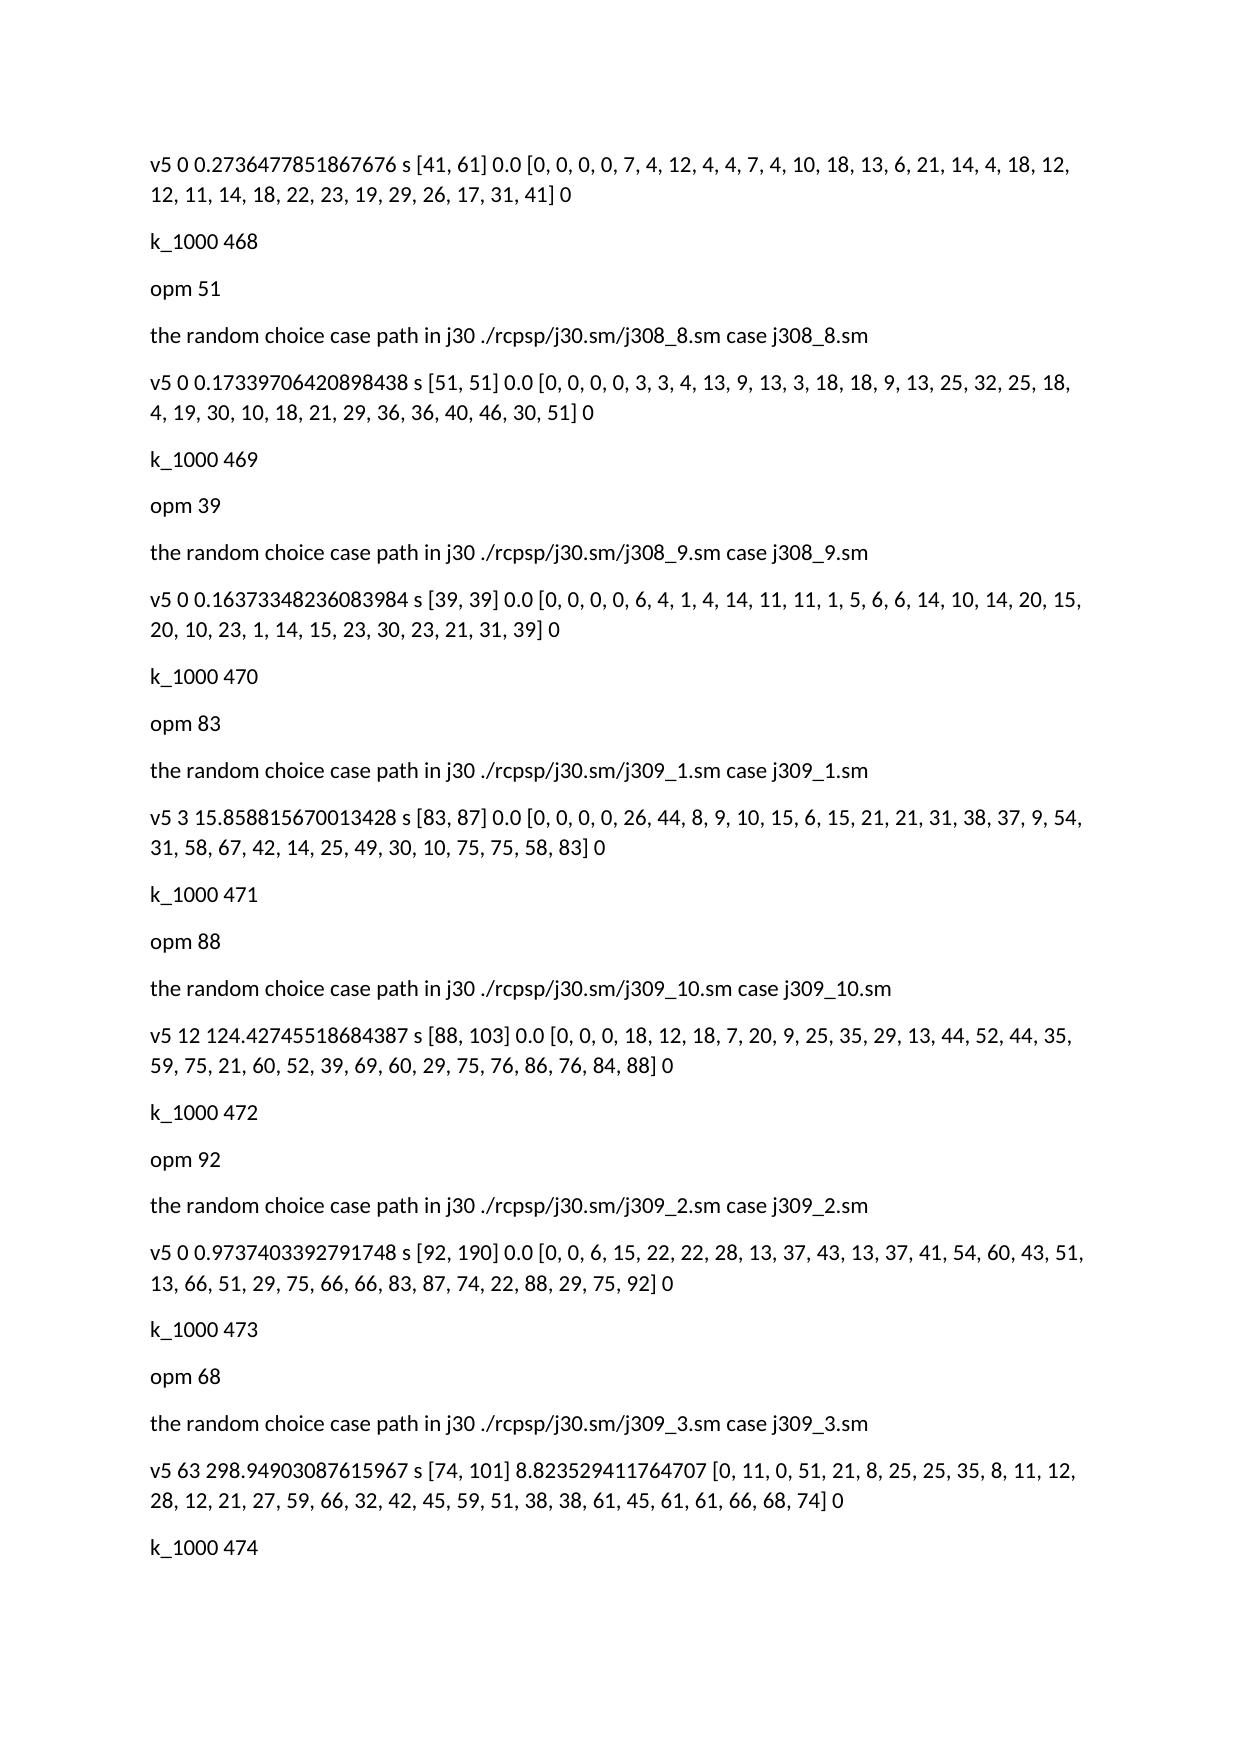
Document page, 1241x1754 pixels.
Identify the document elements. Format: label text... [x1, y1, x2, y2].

text opm 92 [150, 1145, 1090, 1173]
text k_1000 468 [150, 227, 1090, 255]
text v5 0 0.9737403392791748 s [92, 190] 0.0 [0, 0, 6, 15, 22, 22, 28, 13, 37, 43, 13, 37, 41, 54, 60, 43, 51, 13, 66, 51, 29, 75, 66, 66, 83, 87, 74, 22, 88, 29, 75, 92] 0 [150, 1238, 1090, 1297]
text the random choice case path in j30 ./rcpsp/j30.sm/j309_1.sm case j309_1.sm [150, 756, 1090, 784]
text the random choice case path in j30 ./rcpsp/j30.sm/j308_8.sm case j308_8.sm [150, 321, 1090, 349]
text the random choice case path in j30 ./rcpsp/j30.sm/j309_10.sm case j309_10.sm [150, 974, 1090, 1002]
text the random choice case path in j30 ./rcpsp/j30.sm/j308_9.sm case j308_9.sm [150, 538, 1090, 567]
text opm 51 [150, 274, 1090, 302]
text k_1000 471 [150, 880, 1090, 908]
text v5 12 124.42745518684387 s [88, 103] 0.0 [0, 0, 0, 18, 12, 18, 7, 20, 9, 25, 35, 29, 13, 44, 52, 44, 35, 59, 75, 21, 60, 52, 39, 69, 60, 29, 75, 76, 86, 76, 84, 88] 0 [150, 1021, 1090, 1079]
text opm 88 [150, 927, 1090, 955]
text opm 68 [150, 1362, 1090, 1391]
text k_1000 469 [150, 445, 1090, 473]
text the random choice case path in j30 ./rcpsp/j30.sm/j309_2.sm case j309_2.sm [150, 1192, 1090, 1220]
text v5 63 298.94903087615967 s [74, 101] 8.823529411764707 [0, 11, 0, 51, 21, 8, 25, 25, 35, 8, 11, 12, 28, 12, 21, 27, 59, 66, 32, 42, 45, 59, 51, 38, 38, 61, 45, 61, 61, 66, 68, 74] 0 [150, 1456, 1090, 1514]
text k_1000 470 [150, 662, 1090, 691]
text k_1000 473 [150, 1316, 1090, 1344]
text v5 3 15.858815670013428 s [83, 87] 0.0 [0, 0, 0, 0, 26, 44, 8, 9, 10, 15, 6, 15, 21, 21, 31, 38, 37, 9, 54, 31, 58, 67, 42, 14, 25, 49, 30, 10, 75, 75, 58, 83] 0 [150, 803, 1090, 861]
text v5 0 0.17339706420898438 s [51, 51] 0.0 [0, 0, 0, 0, 3, 3, 4, 13, 9, 13, 3, 18, 18, 9, 13, 25, 32, 25, 18, 4, 19, 30, 10, 18, 21, 29, 36, 36, 40, 46, 30, 51] 0 [150, 368, 1090, 426]
text k_1000 472 [150, 1098, 1090, 1126]
text opm 83 [150, 709, 1090, 737]
text the random choice case path in j30 ./rcpsp/j30.sm/j309_3.sm case j309_3.sm [150, 1409, 1090, 1437]
text v5 0 0.2736477851867676 s [41, 61] 0.0 [0, 0, 0, 0, 7, 4, 12, 4, 4, 7, 4, 10, 18, 13, 6, 21, 14, 4, 18, 12, 12, 11, 14, 18, 22, 23, 19, 29, 26, 17, 31, 41] 0 [150, 150, 1090, 208]
text k_1000 474 [150, 1533, 1090, 1561]
text v5 0 0.16373348236083984 s [39, 39] 0.0 [0, 0, 0, 0, 6, 4, 1, 4, 14, 11, 11, 1, 5, 6, 6, 14, 10, 14, 20, 15, 20, 10, 23, 1, 14, 15, 23, 30, 23, 21, 31, 39] 0 [150, 585, 1090, 644]
text opm 39 [150, 492, 1090, 520]
